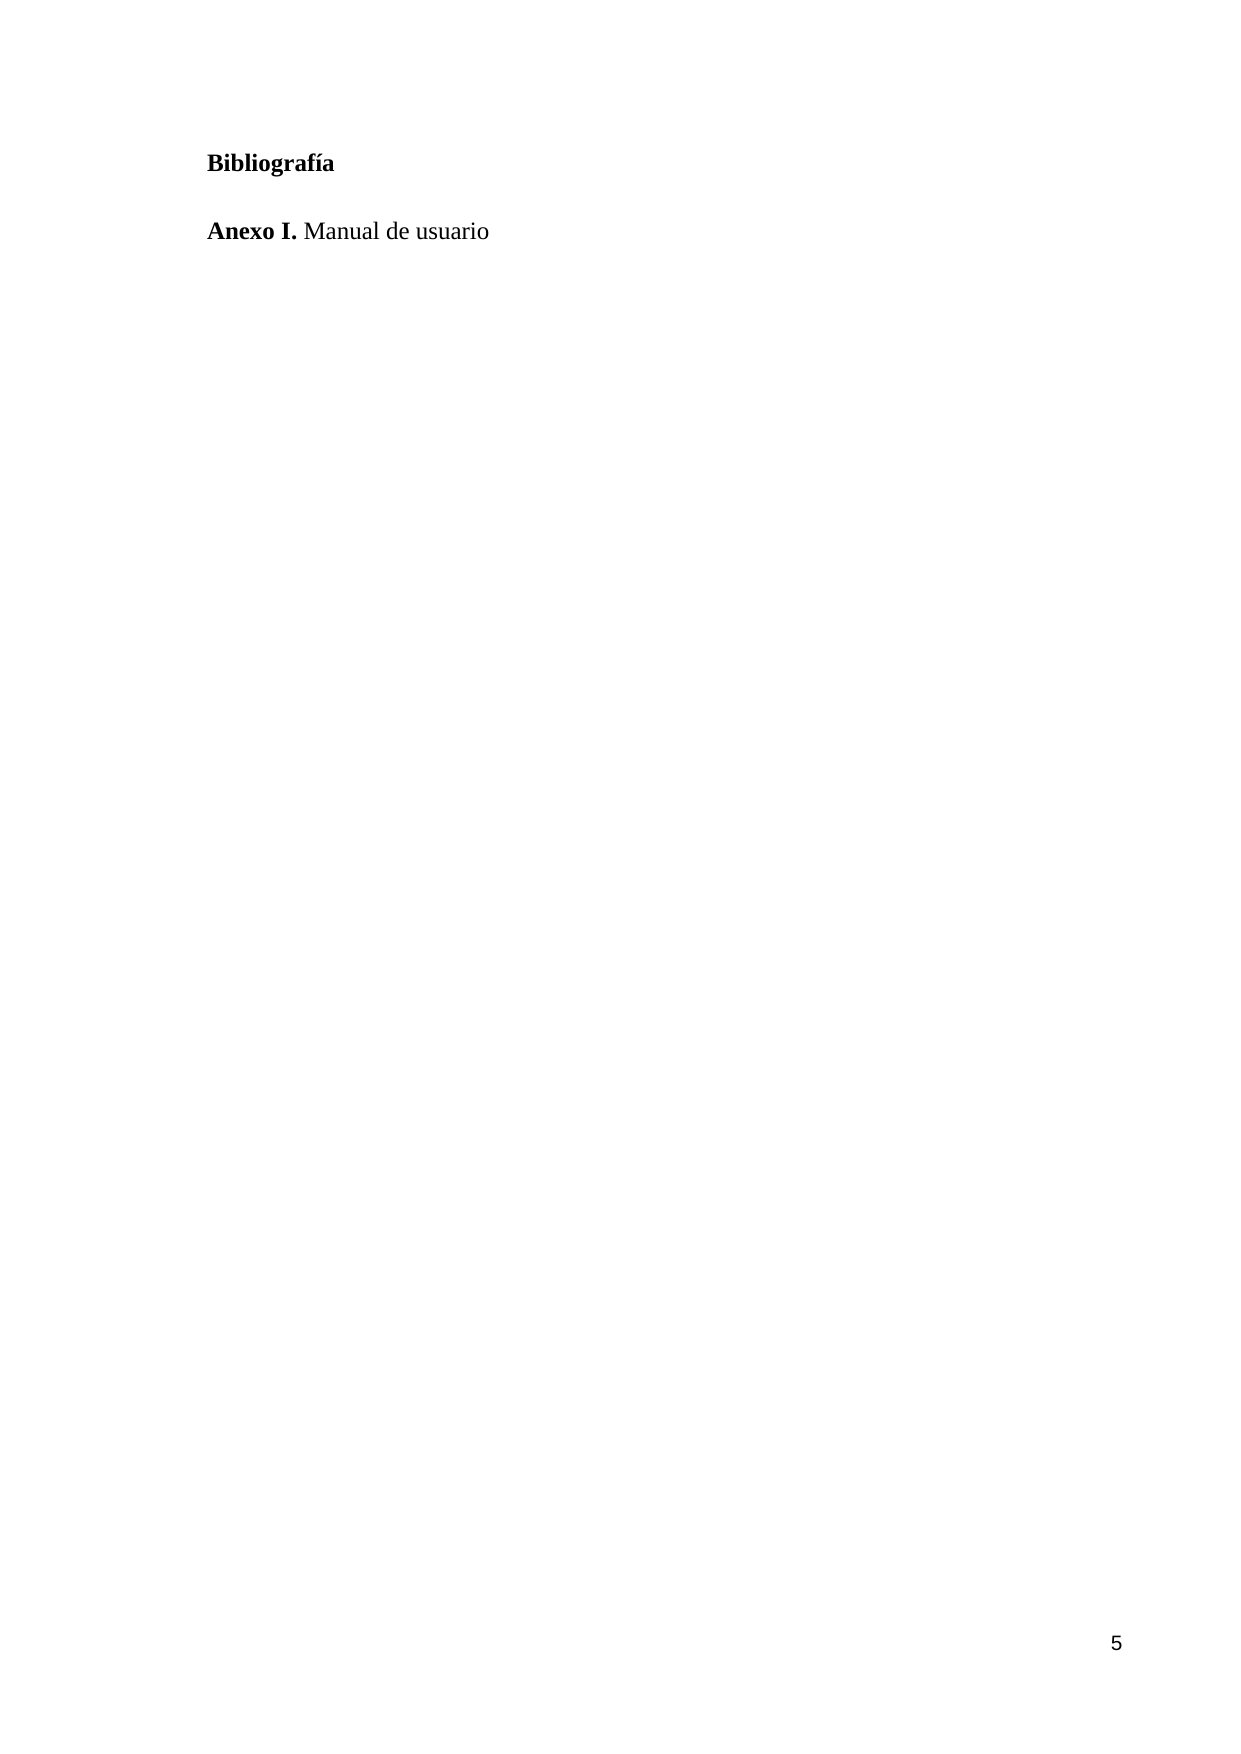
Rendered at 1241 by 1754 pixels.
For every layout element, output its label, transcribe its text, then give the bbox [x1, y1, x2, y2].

text Bibliografía [207, 148, 1122, 176]
text Anexo I. Manual de usuario [207, 216, 1122, 244]
